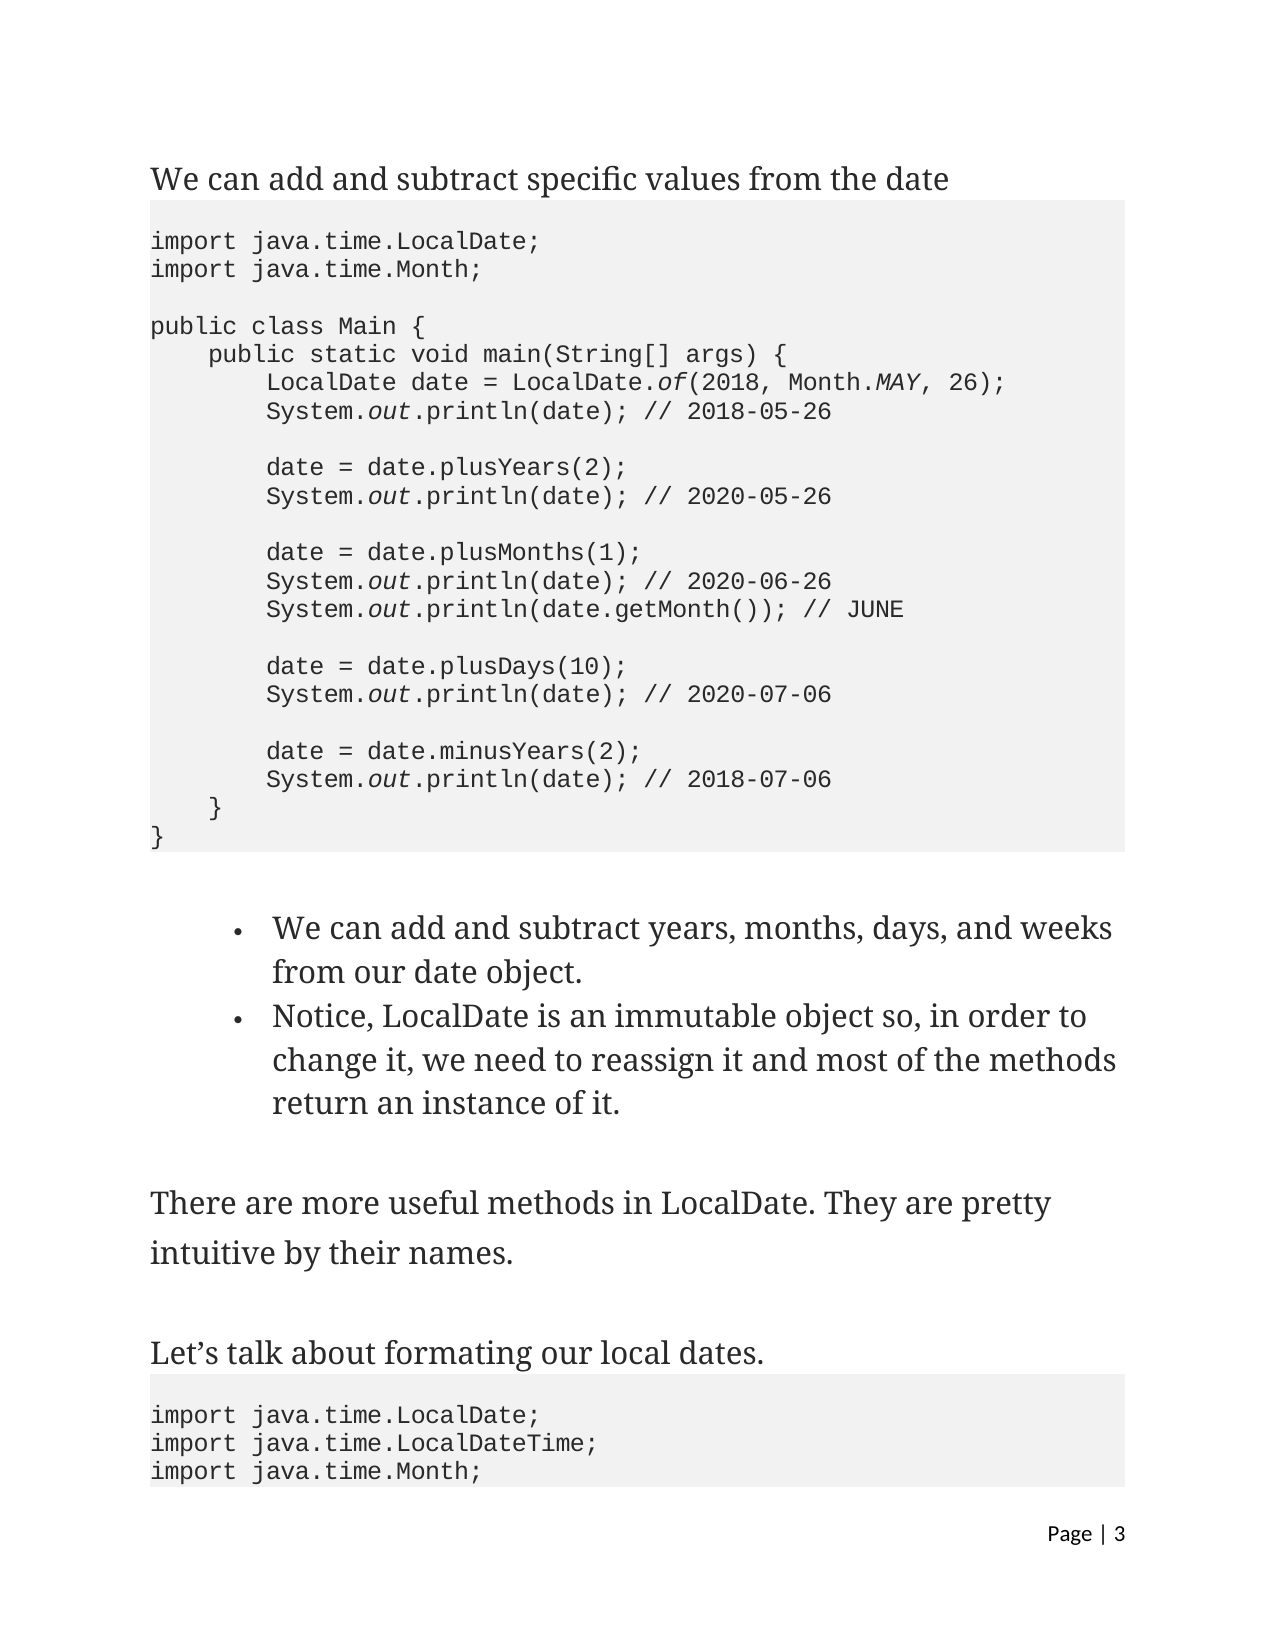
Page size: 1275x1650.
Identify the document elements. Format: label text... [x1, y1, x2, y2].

text import java.time.LocalDate; import java.time.Month; public class Main { public static void main(String[] args) { LocalDate date = LocalDate.of(2018, Month.MAY, 26); System.out.println(date); // 2018-05-26 date = date.plusYears(2); System.out.println(date); // 2020-05-26 date = date.plusMonths(1); System.out.println(date); // 2020-06-26 System.out.println(date.getMonth()); // JUNE date = date.plusDays(10); System.out.println(date); // 2020-07-06 date = date.minusYears(2); System.out.println(date); // 2018-07-06 } } [150, 228, 1125, 852]
text We can add and subtract specific values from the date [150, 150, 1125, 200]
text There are more useful methods in LocalDate. They are pretty intuitive by their names. [150, 1174, 1125, 1274]
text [150, 1402, 1125, 1487]
list Notice, LocalDate is an immutable object so, in order to change it, we need to reassign it and most of the methods return an instance of it. [234, 993, 1125, 1124]
text Let’s talk about formating our local dates. [150, 1324, 1125, 1374]
list We can add and subtract years, months, days, and weeks from our date object. [234, 905, 1125, 993]
